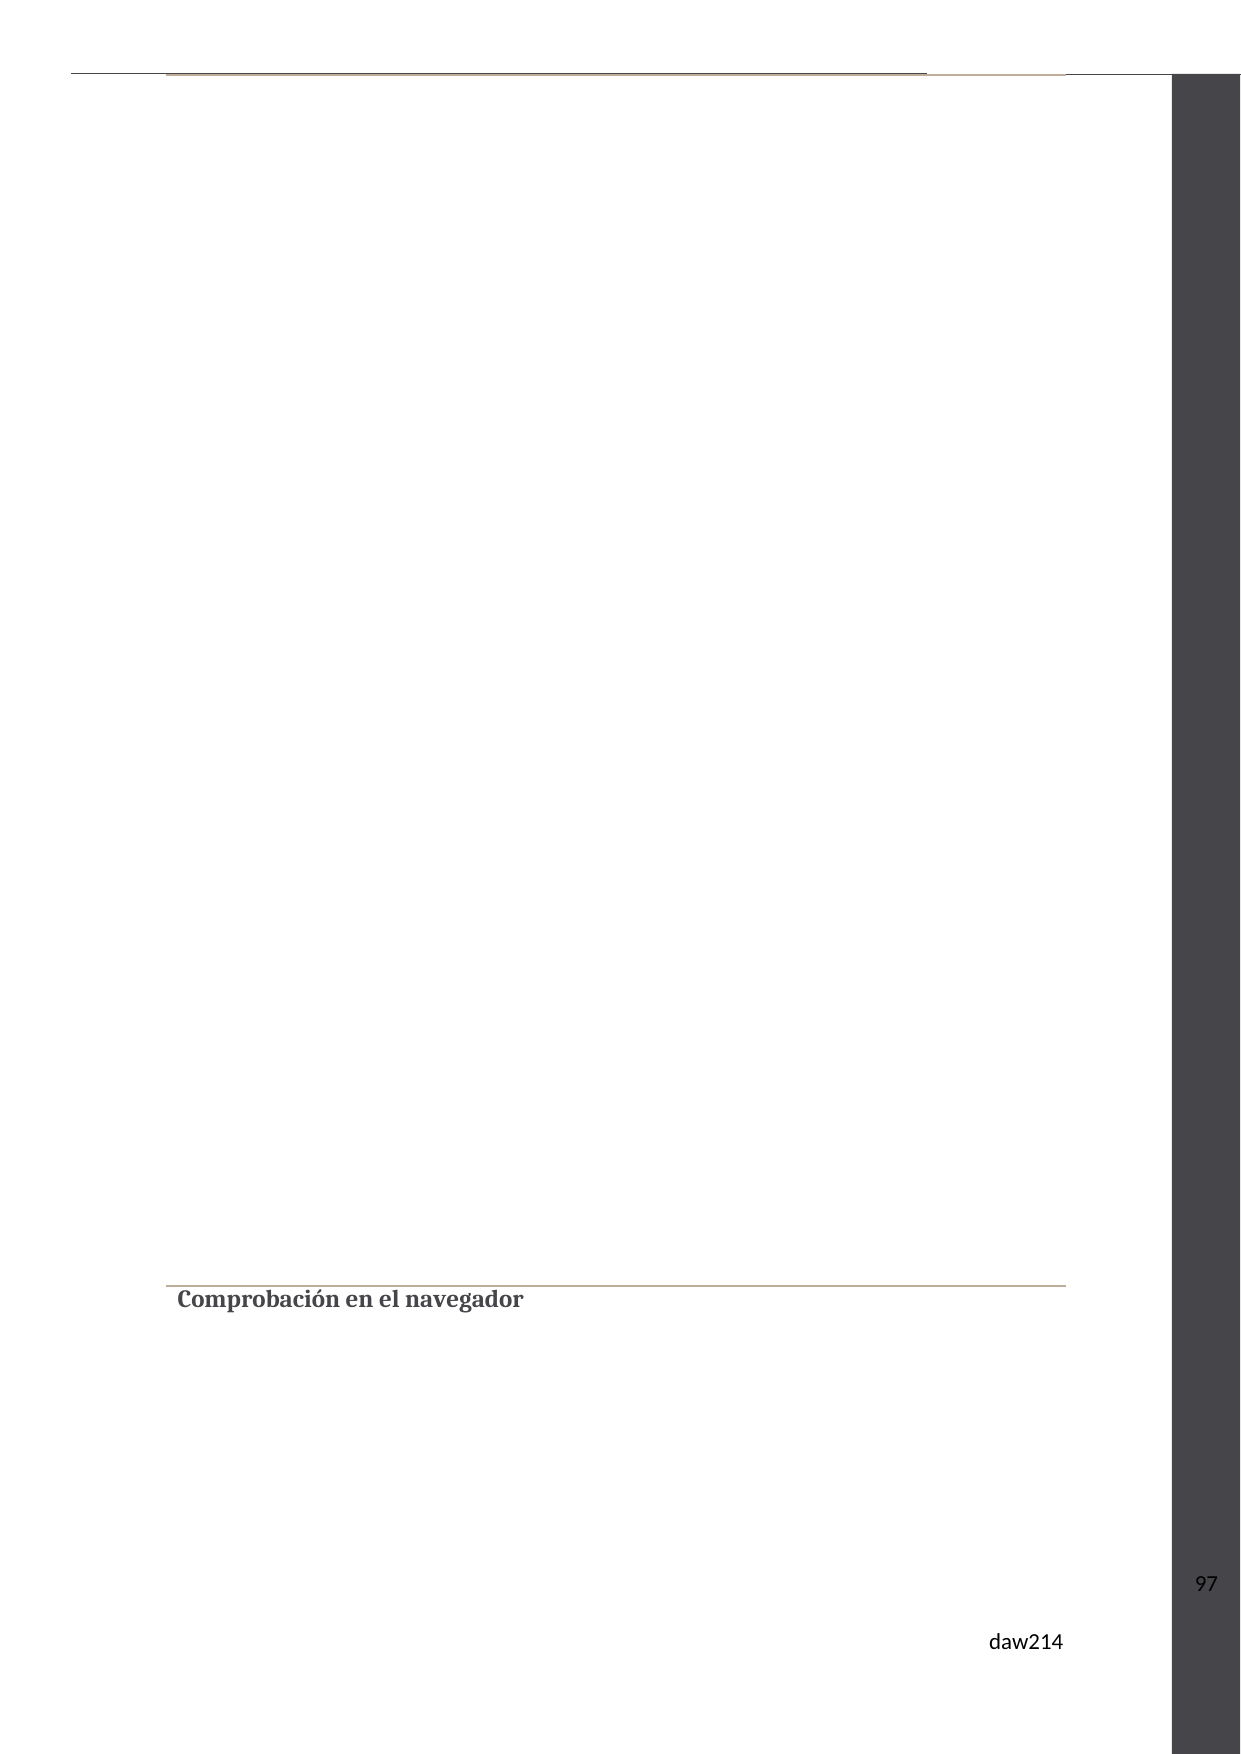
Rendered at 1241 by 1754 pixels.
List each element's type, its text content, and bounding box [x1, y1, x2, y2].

subtitle Comprobación en el navegador [177, 1287, 1063, 1314]
